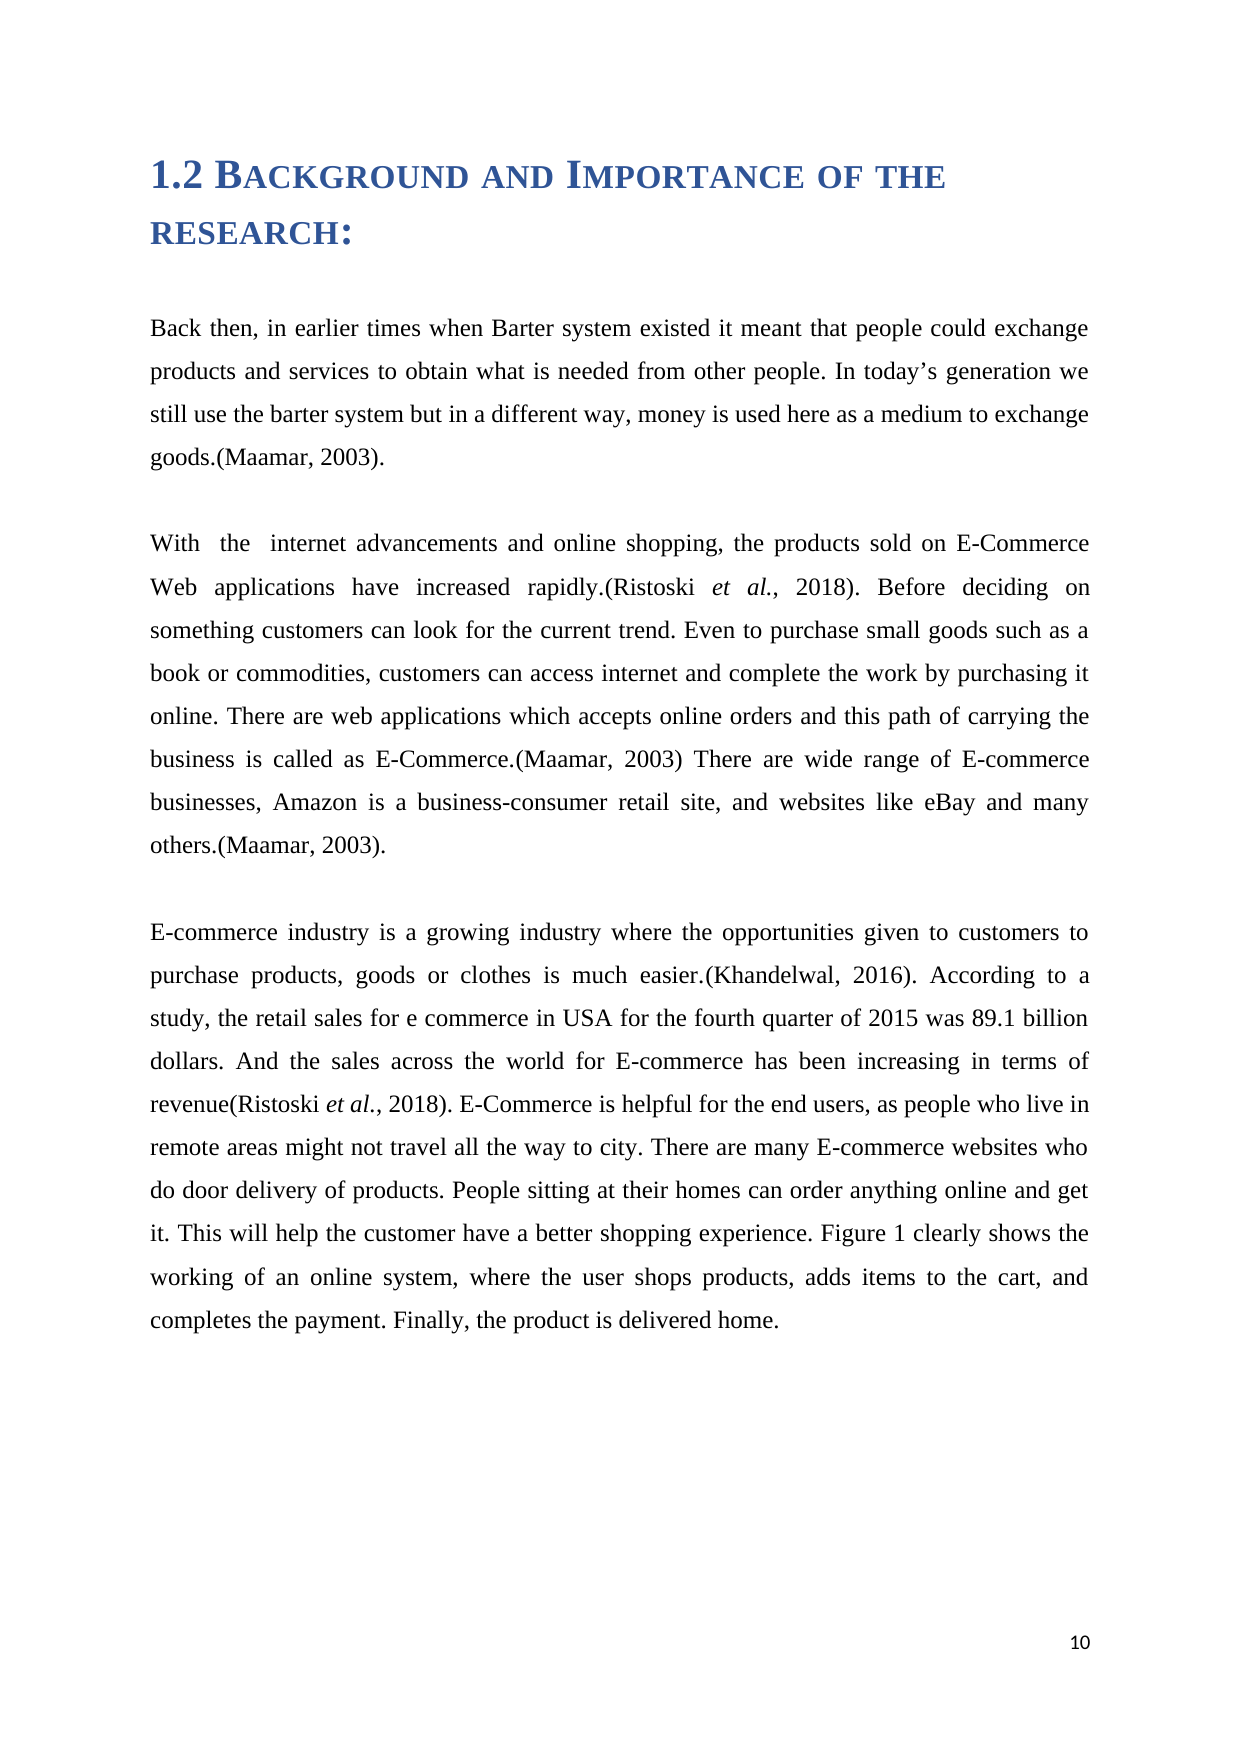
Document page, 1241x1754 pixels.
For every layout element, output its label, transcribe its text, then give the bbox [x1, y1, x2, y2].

list Back then, in earlier times when Barter system existed it meant that people could exchange products and services to obtain what is needed from other people. In today’s generation we still use the barter system but in a different way, money is used here as a medium to exchange goods.(Maamar, 2003). [150, 313, 1090, 471]
list With the internet advancements and online shopping, the products sold on E-Commerce Web applications have increased rapidly.(Ristoski et al., 2018). Before deciding on something customers can look for the current trend. Even to purchase small goods such as a book or commodities, customers can access internet and complete the work by purchasing it online. There are web applications which accepts online orders and this path of carrying the business is called as E-Commerce.(Maamar, 2003) There are wide range of E-commerce businesses, Amazon is a business-consumer retail site, and websites like eBay and many others.(Maamar, 2003). [150, 528, 1090, 859]
subtitle 1.2 Background and Importance of the research: [150, 150, 1090, 253]
list E-commerce industry is a growing industry where the opportunities given to customers to purchase products, goods or clothes is much easier.(Khandelwal, 2016). According to a study, the retail sales for e commerce in USA for the fourth quarter of 2015 was 89.1 billion dollars. And the sales across the world for E-commerce has been increasing in terms of revenue(Ristoski et al., 2018). E-Commerce is helpful for the end users, as people who live in remote areas might not travel all the way to city. There are many E-commerce websites who do door delivery of products. People sitting at their homes can order anything online and get it. This will help the customer have a better shopping experience. Figure 1 clearly shows the working of an online system, where the user shops products, adds items to the cart, and completes the payment. Finally, the product is delivered home. [150, 917, 1090, 1333]
